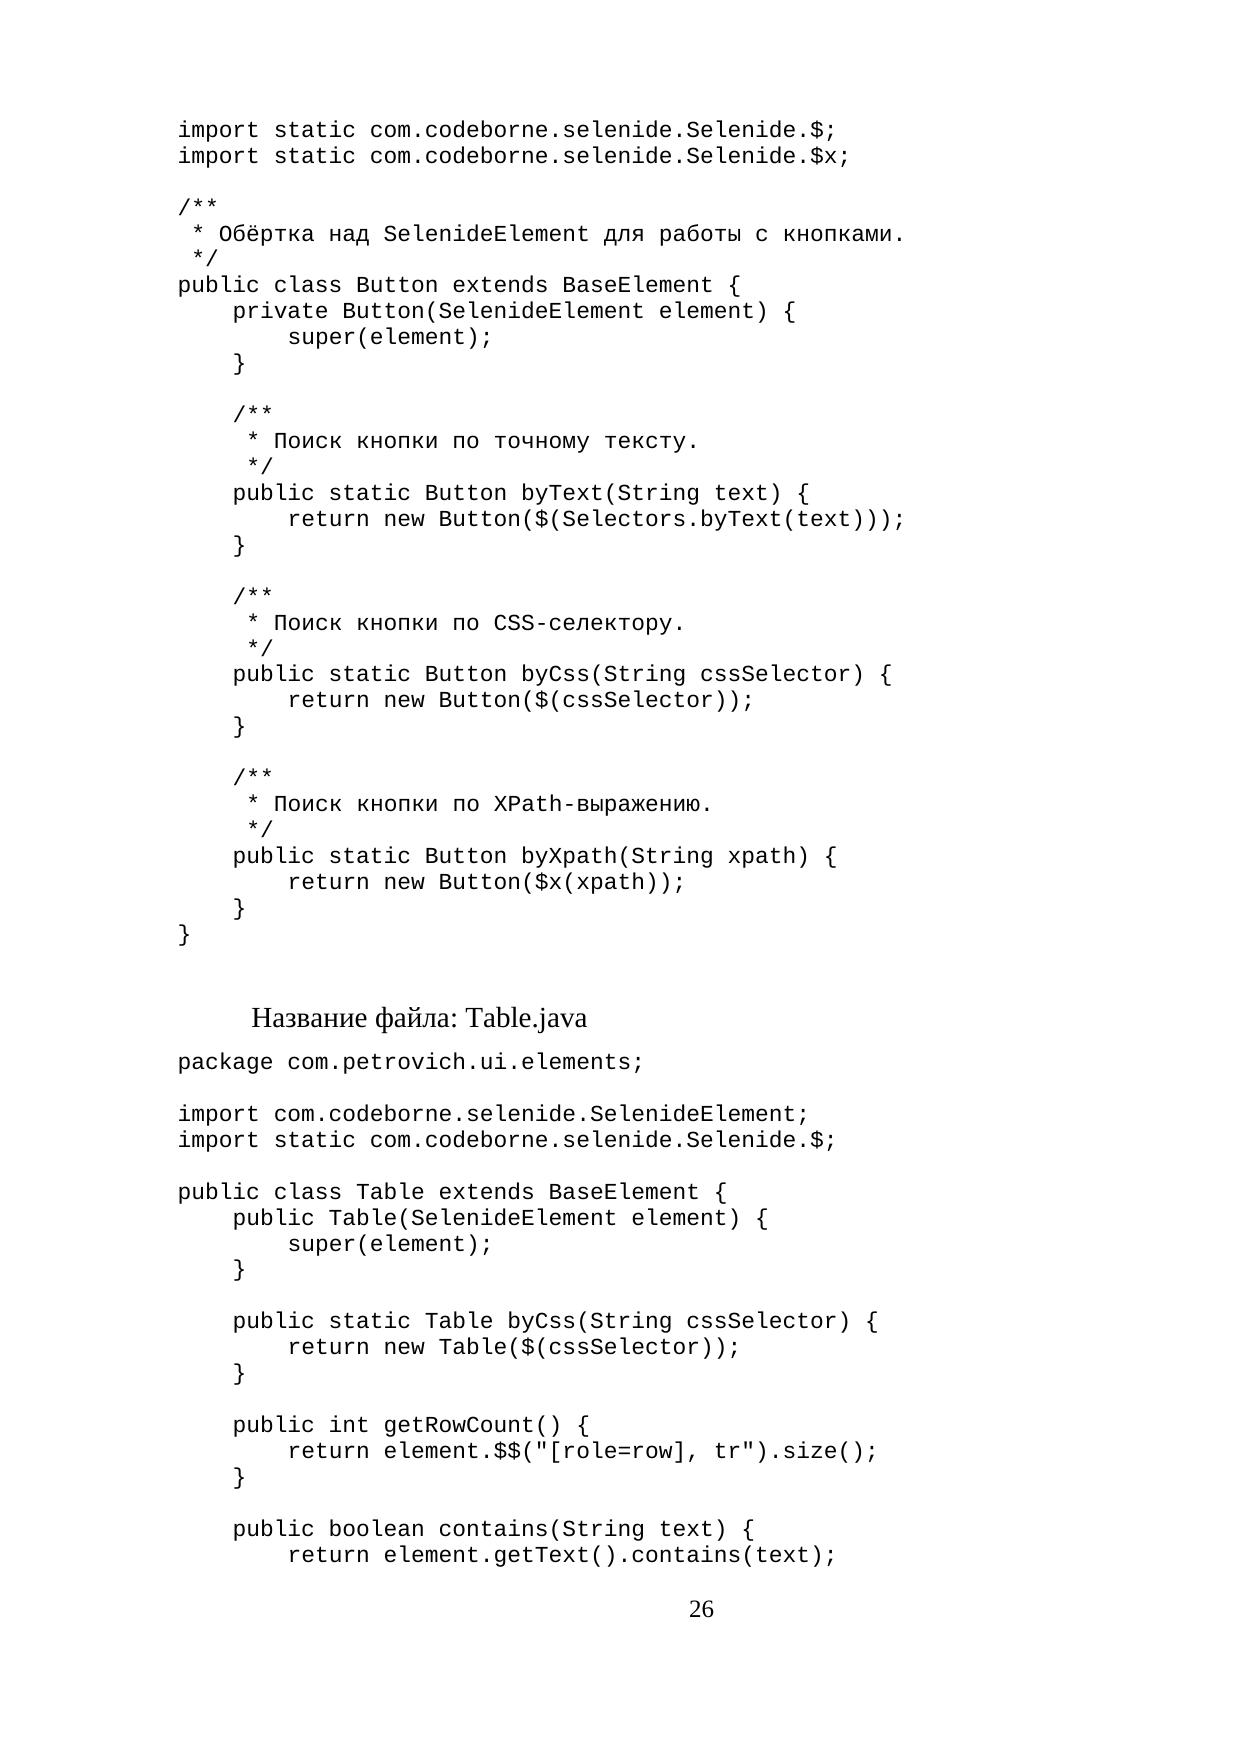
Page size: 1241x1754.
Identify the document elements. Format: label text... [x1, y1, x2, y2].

text * Поиск кнопки по точному тексту. [177, 429, 1152, 455]
text return new Button($x(xpath)); [177, 870, 1152, 896]
text } [177, 922, 1152, 948]
text */ [177, 455, 1152, 481]
text public static Button byCss(String cssSelector) { [177, 663, 1152, 689]
text super(element); [177, 1232, 1152, 1258]
text */ [177, 818, 1152, 844]
text public static Table byCss(String cssSelector) { [177, 1310, 1152, 1336]
text private Button(SelenideElement element) { [177, 300, 1152, 326]
text import com.codeborne.selenide.SelenideElement; [177, 1102, 1152, 1128]
text return element.$$("[role=row], tr").size(); [177, 1439, 1152, 1465]
text } [177, 896, 1152, 922]
text super(element); [177, 326, 1152, 352]
text public int getRowCount() { [177, 1413, 1152, 1439]
text return new Button($(Selectors.byText(text))); [177, 507, 1152, 533]
text public boolean contains(String text) { [177, 1517, 1152, 1543]
text public class Button extends BaseElement { [177, 274, 1152, 300]
text } [177, 352, 1152, 377]
text /** [177, 767, 1152, 792]
text import static com.codeborne.selenide.Selenide.$; [177, 1128, 1152, 1154]
text } [177, 1362, 1152, 1387]
text /** [177, 403, 1152, 429]
text } [177, 1465, 1152, 1491]
text * Поиск кнопки по XPath-выражению. [177, 792, 1152, 818]
text /** [177, 196, 1152, 222]
text public Table(SelenideElement element) { [177, 1206, 1152, 1232]
text public static Button byXpath(String xpath) { [177, 844, 1152, 870]
text */ [177, 637, 1152, 663]
text Название файла: Table.java [177, 1000, 1152, 1033]
text * Поиск кнопки по CSS-селектору. [177, 611, 1152, 637]
text import static com.codeborne.selenide.Selenide.$x; [177, 144, 1152, 170]
text } [177, 1258, 1152, 1284]
text public static Button byText(String text) { [177, 481, 1152, 507]
text package com.petrovich.ui.elements; [177, 1050, 1152, 1076]
text public class Table extends BaseElement { [177, 1180, 1152, 1206]
text } [177, 533, 1152, 559]
text * Обёртка над SelenideElement для работы с кнопками. [177, 222, 1152, 248]
text import static com.codeborne.selenide.Selenide.$; [177, 118, 1152, 144]
text return new Button($(cssSelector)); [177, 689, 1152, 715]
text } [177, 715, 1152, 741]
text return new Table($(cssSelector)); [177, 1336, 1152, 1362]
text return element.getText().contains(text); [177, 1543, 1152, 1569]
text /** [177, 585, 1152, 611]
text */ [177, 248, 1152, 274]
